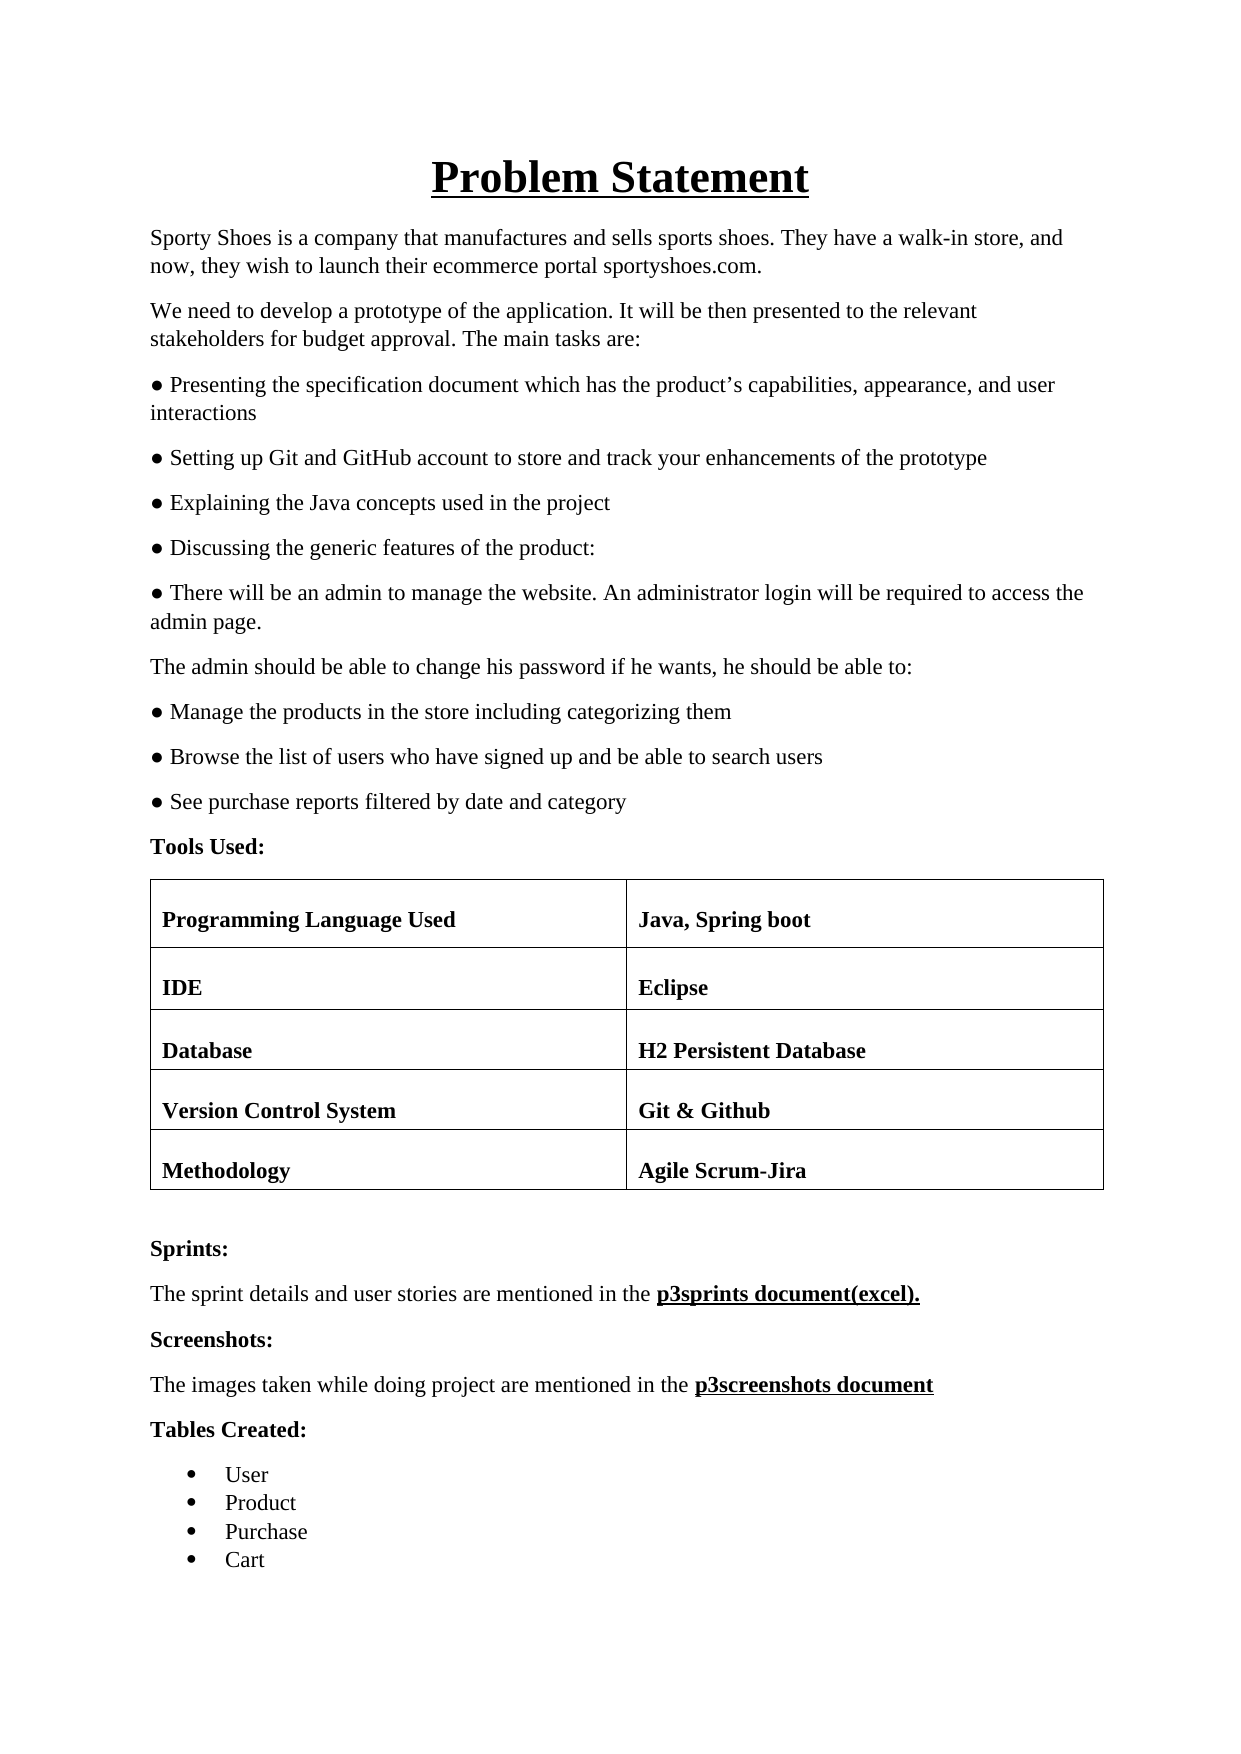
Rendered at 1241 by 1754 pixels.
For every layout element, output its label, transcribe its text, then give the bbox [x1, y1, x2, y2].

text Sprints: [150, 1235, 1090, 1262]
text Tables Created: [150, 1416, 1090, 1442]
text ● There will be an admin to manage the website. An administrator login will be required to access the admin page. [150, 579, 1090, 634]
table_cell Git & Github [627, 1070, 1103, 1129]
text ● Browse the list of users who have signed up and be able to search users [150, 743, 1090, 769]
text We need to develop a prototype of the application. It will be then presented to the relevant stakeholders for budget approval. The main tasks are: [150, 297, 1090, 352]
text Tools Used: [150, 833, 1090, 860]
list User [187, 1461, 1090, 1487]
list Product [187, 1489, 1090, 1516]
table_header Java, Spring boot [627, 880, 1103, 947]
text ● See purchase reports filtered by date and category [150, 788, 1090, 815]
table_cell IDE [151, 948, 626, 1009]
table_cell H2 Persistent Database [627, 1010, 1103, 1069]
text The admin should be able to change his password if he wants, he should be able to: [150, 653, 1090, 679]
text The sprint details and user stories are mentioned in the p3sprints document(excel). [150, 1281, 1090, 1307]
text Problem Statement [150, 150, 1090, 203]
table_cell Database [151, 1010, 626, 1069]
text ● Presenting the specification document which has the product’s capabilities, appearance, and user interactions [150, 371, 1090, 425]
list Cart [187, 1546, 1090, 1573]
table_cell Version Control System [151, 1070, 626, 1129]
text The images taken while doing project are mentioned in the p3screenshots document [150, 1371, 1090, 1397]
text Screenshots: [150, 1326, 1090, 1352]
text ● Manage the products in the store including categorizing them [150, 698, 1090, 724]
text ● Explaining the Java concepts used in the project [150, 489, 1090, 516]
table_header Programming Language Used [151, 880, 626, 947]
text Sporty Shoes is a company that manufactures and sells sports shoes. They have a walk-in store, and now, they wish to launch their ecommerce portal sportyshoes.com. [150, 223, 1090, 278]
table_cell Eclipse [627, 948, 1103, 1009]
list Purchase [187, 1518, 1090, 1544]
table_cell Agile Scrum-Jira [627, 1130, 1103, 1189]
table_cell Methodology [151, 1130, 626, 1189]
text ● Setting up Git and GitHub account to store and track your enhancements of the prototype [150, 444, 1090, 471]
text ● Discussing the generic features of the product: [150, 534, 1090, 561]
